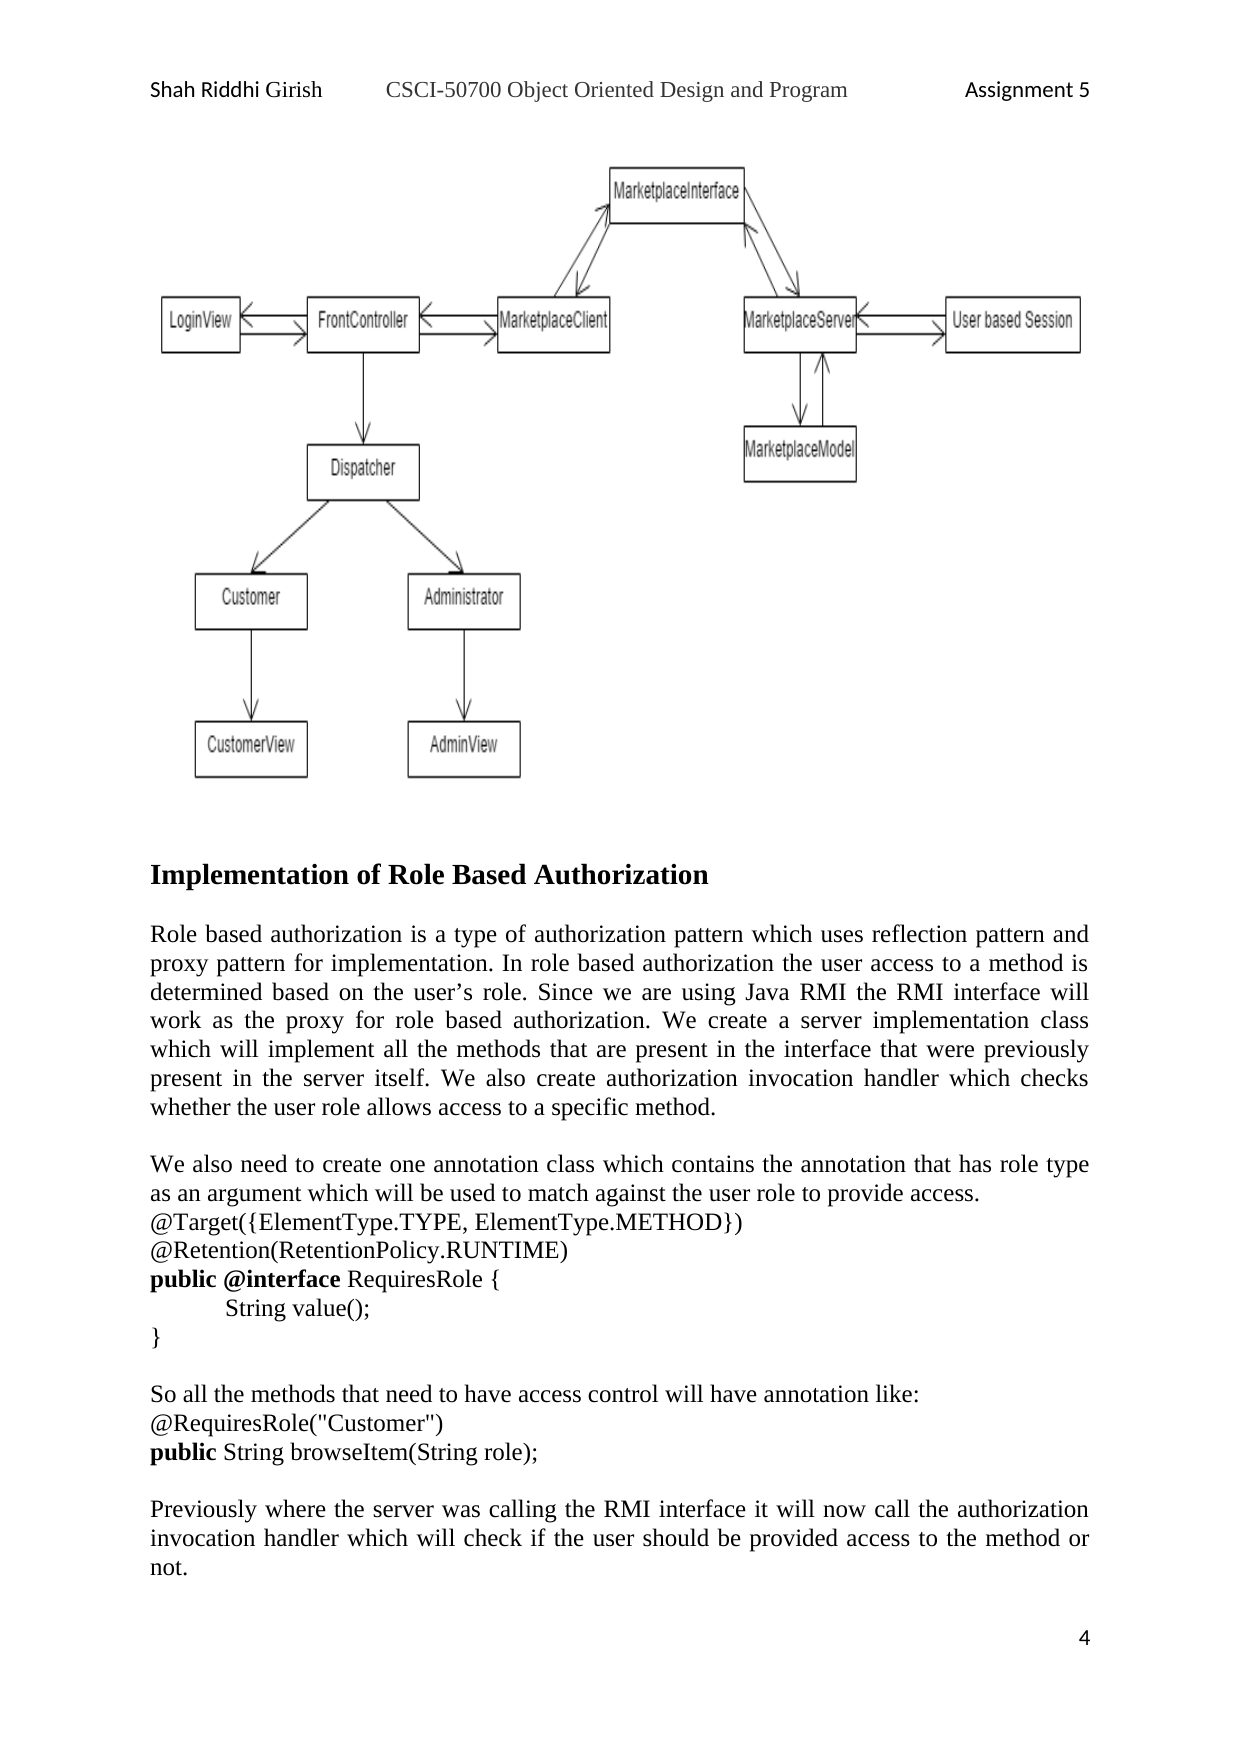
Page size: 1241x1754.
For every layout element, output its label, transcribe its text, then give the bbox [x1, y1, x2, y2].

text Implementation of Role Based Authorization [150, 857, 1090, 891]
text We also need to create one annotation class which contains the annotation that has role type as an argument which will be used to match against the user role to provide access. [150, 1149, 1090, 1207]
text @Target({ElementType.TYPE, ElementType.METHOD}) [150, 1207, 1090, 1236]
text String value(); [150, 1293, 1090, 1322]
text public String browseItem(String role); [150, 1437, 1090, 1466]
text } [150, 1322, 1090, 1351]
text Previously where the server was calling the RMI interface it will now call the authorization invocation handler which will check if the user should be provided access to the method or not. [150, 1494, 1090, 1581]
text @Retention(RetentionPolicy.RUNTIME) [150, 1236, 1090, 1264]
picture [150, 150, 1091, 795]
text Role based authorization is a type of authorization pattern which uses reflection pattern and proxy pattern for implementation. In role based authorization the user access to a method is determined based on the user’s role. Since we are using Java RMI the RMI interface will work as the proxy for role based authorization. We create a server implementation class which will implement all the methods that are present in the interface that were previously present in the server itself. We also create authorization invocation handler which checks whether the user role allows access to a specific method. [150, 919, 1090, 1121]
text So all the methods that need to have access control will have annotation like: [150, 1379, 1090, 1408]
text @RequiresRole("Customer") [150, 1408, 1090, 1437]
text public @interface RequiresRole { [150, 1264, 1090, 1293]
